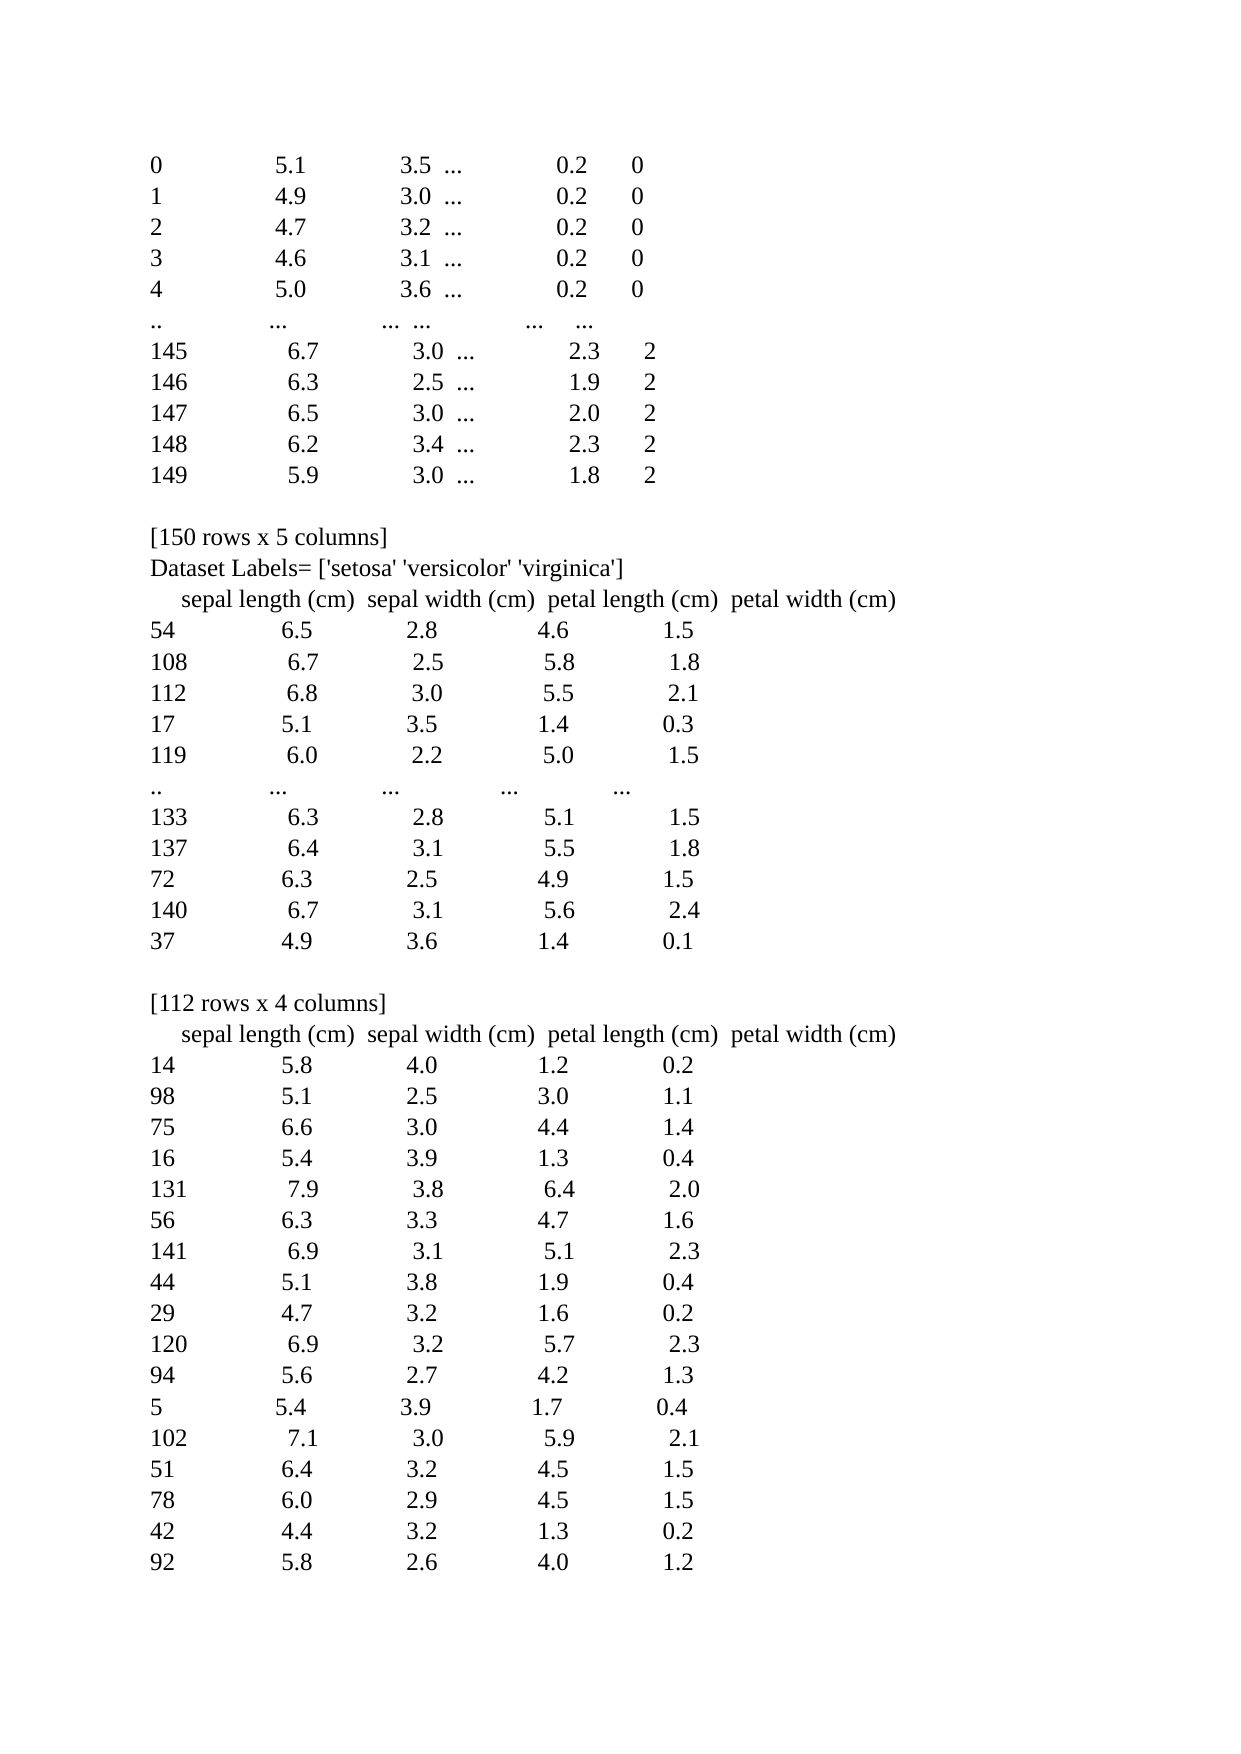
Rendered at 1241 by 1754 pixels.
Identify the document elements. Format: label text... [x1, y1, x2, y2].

text 108 6.7 2.5 5.8 1.8 [150, 647, 1090, 675]
text 16 5.4 3.9 1.3 0.4 [150, 1143, 1090, 1172]
text 42 4.4 3.2 1.3 0.2 [150, 1516, 1090, 1544]
text 146 6.3 2.5 ... 1.9 2 [150, 367, 1090, 396]
text Dataset Labels= ['setosa' 'versicolor' 'virginica'] [150, 553, 1090, 582]
text 141 6.9 3.1 5.1 2.3 [150, 1236, 1090, 1265]
text 133 6.3 2.8 5.1 1.5 [150, 802, 1090, 831]
text 75 6.6 3.0 4.4 1.4 [150, 1112, 1090, 1141]
text 5 5.4 3.9 1.7 0.4 [150, 1392, 1090, 1420]
text 54 6.5 2.8 4.6 1.5 [150, 616, 1090, 644]
text [112 rows x 4 columns] [150, 988, 1090, 1017]
text [150 rows x 5 columns] [150, 522, 1090, 551]
text 92 5.8 2.6 4.0 1.2 [150, 1547, 1090, 1576]
text sepal length (cm) sepal width (cm) petal length (cm) petal width (cm) [150, 1019, 1090, 1048]
text 149 5.9 3.0 ... 1.8 2 [150, 460, 1090, 489]
text .. ... ... ... ... [150, 771, 1090, 799]
text 72 6.3 2.5 4.9 1.5 [150, 864, 1090, 893]
text 51 6.4 3.2 4.5 1.5 [150, 1454, 1090, 1482]
text 3 4.6 3.1 ... 0.2 0 [150, 243, 1090, 272]
text 137 6.4 3.1 5.5 1.8 [150, 833, 1090, 862]
text 119 6.0 2.2 5.0 1.5 [150, 740, 1090, 768]
text 94 5.6 2.7 4.2 1.3 [150, 1361, 1090, 1389]
text 44 5.1 3.8 1.9 0.4 [150, 1267, 1090, 1296]
text 147 6.5 3.0 ... 2.0 2 [150, 398, 1090, 427]
text sepal length (cm) sepal width (cm) petal length (cm) petal width (cm) [150, 584, 1090, 613]
text 148 6.2 3.4 ... 2.3 2 [150, 429, 1090, 458]
text 102 7.1 3.0 5.9 2.1 [150, 1423, 1090, 1451]
text 145 6.7 3.0 ... 2.3 2 [150, 336, 1090, 365]
text 37 4.9 3.6 1.4 0.1 [150, 926, 1090, 955]
text 29 4.7 3.2 1.6 0.2 [150, 1298, 1090, 1327]
text 140 6.7 3.1 5.6 2.4 [150, 895, 1090, 924]
text 17 5.1 3.5 1.4 0.3 [150, 709, 1090, 737]
text 98 5.1 2.5 3.0 1.1 [150, 1081, 1090, 1110]
text 112 6.8 3.0 5.5 2.1 [150, 678, 1090, 706]
text 0 5.1 3.5 ... 0.2 0 [150, 150, 1090, 179]
text 56 6.3 3.3 4.7 1.6 [150, 1205, 1090, 1234]
text 1 4.9 3.0 ... 0.2 0 [150, 181, 1090, 210]
text 131 7.9 3.8 6.4 2.0 [150, 1174, 1090, 1203]
text .. ... ... ... ... ... [150, 305, 1090, 334]
text 4 5.0 3.6 ... 0.2 0 [150, 274, 1090, 303]
text 2 4.7 3.2 ... 0.2 0 [150, 212, 1090, 241]
text 120 6.9 3.2 5.7 2.3 [150, 1329, 1090, 1358]
text 14 5.8 4.0 1.2 0.2 [150, 1050, 1090, 1079]
text 78 6.0 2.9 4.5 1.5 [150, 1485, 1090, 1513]
